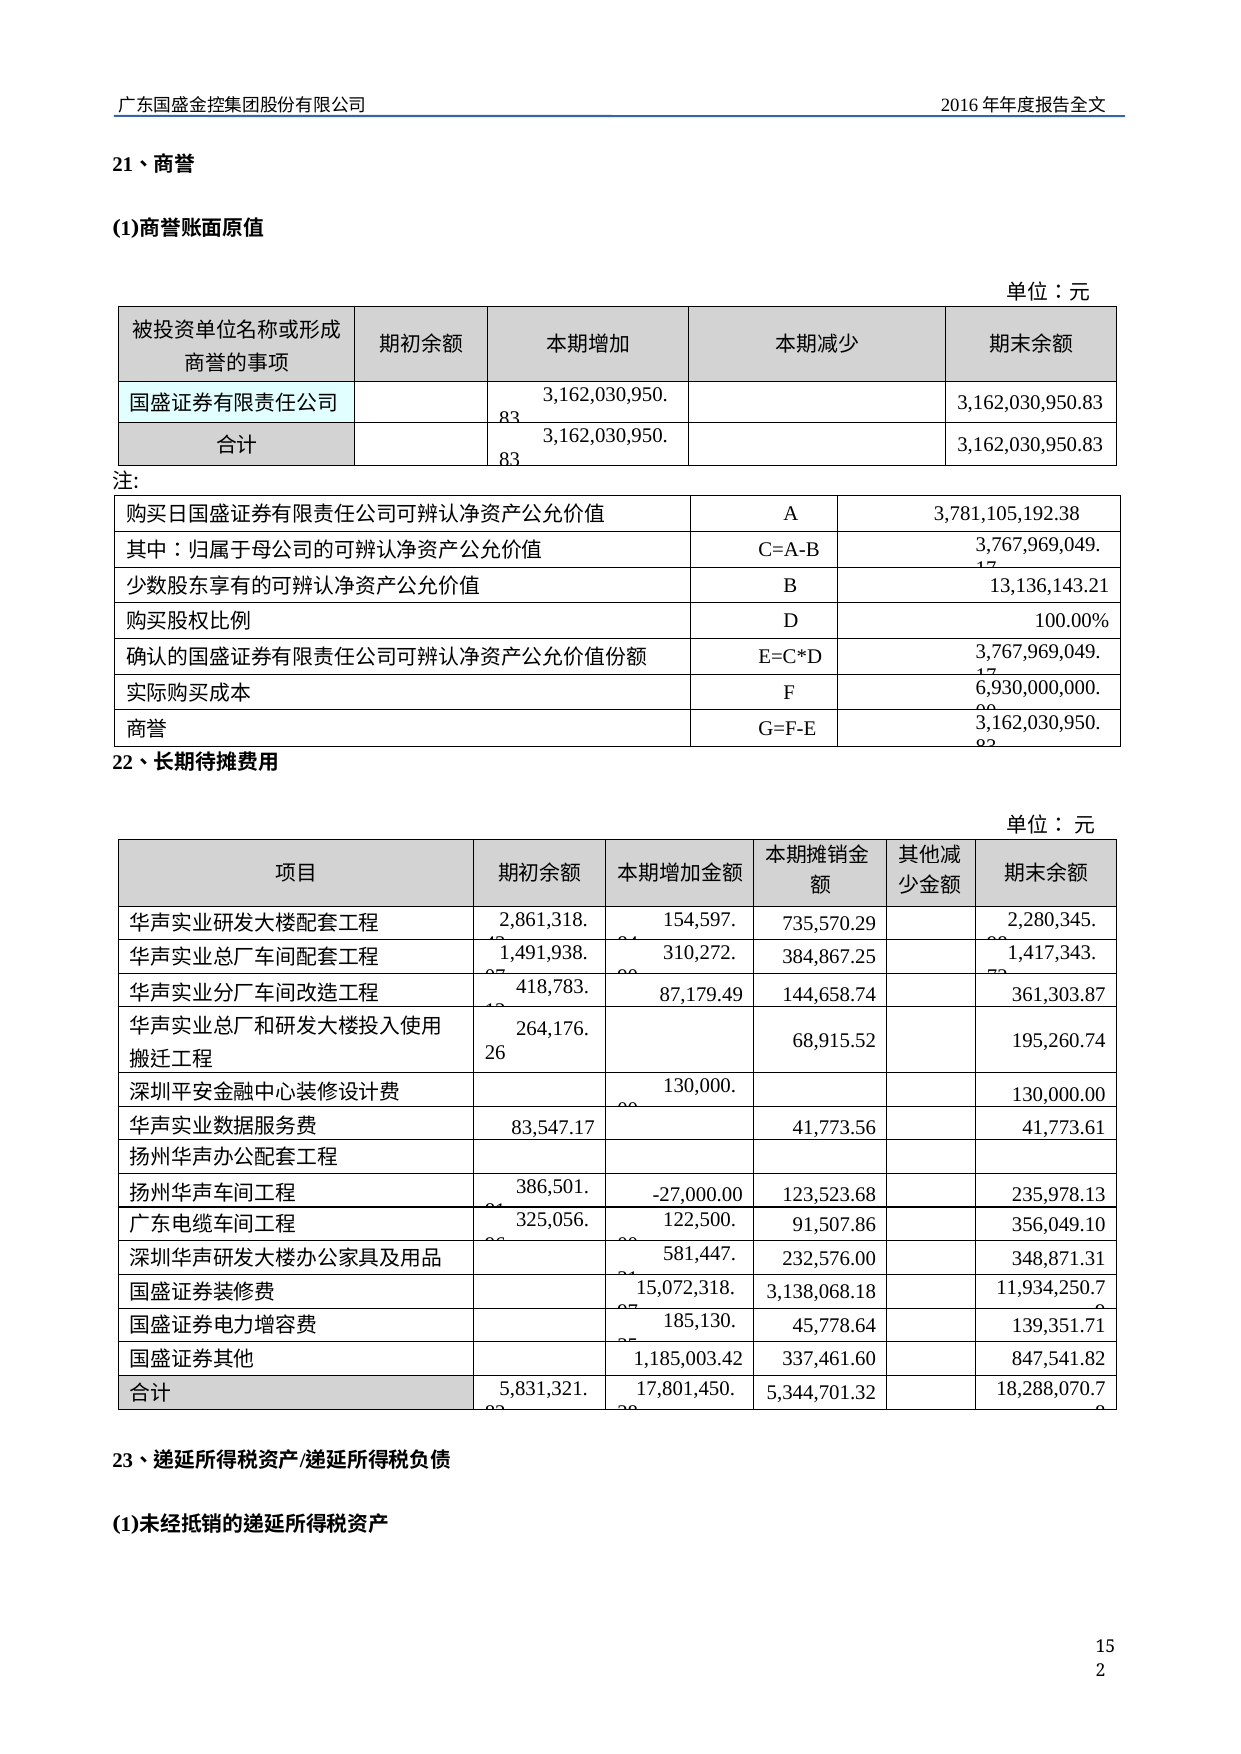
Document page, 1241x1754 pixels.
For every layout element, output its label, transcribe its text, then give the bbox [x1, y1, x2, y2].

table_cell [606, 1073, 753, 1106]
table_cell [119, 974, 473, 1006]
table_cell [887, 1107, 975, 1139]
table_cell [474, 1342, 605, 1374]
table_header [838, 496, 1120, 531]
text 21、商誉 [112, 149, 1123, 178]
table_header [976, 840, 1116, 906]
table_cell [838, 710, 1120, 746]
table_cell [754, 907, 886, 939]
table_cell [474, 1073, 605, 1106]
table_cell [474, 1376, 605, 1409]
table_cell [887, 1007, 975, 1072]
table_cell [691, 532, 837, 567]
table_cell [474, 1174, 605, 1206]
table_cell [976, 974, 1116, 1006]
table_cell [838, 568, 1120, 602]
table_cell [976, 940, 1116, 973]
text (1)未经抵销的递延所得税资产 [112, 1509, 1123, 1538]
text 22、长期待摊费用 [112, 747, 1123, 775]
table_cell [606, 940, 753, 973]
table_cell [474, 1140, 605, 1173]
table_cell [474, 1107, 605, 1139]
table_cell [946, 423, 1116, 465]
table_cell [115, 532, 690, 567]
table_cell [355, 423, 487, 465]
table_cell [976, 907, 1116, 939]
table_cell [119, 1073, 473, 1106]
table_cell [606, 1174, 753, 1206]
text (1)商誉账面原值 [112, 213, 1123, 242]
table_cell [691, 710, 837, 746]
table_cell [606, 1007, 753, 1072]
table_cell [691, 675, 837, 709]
text 单位：元 [1007, 277, 1123, 306]
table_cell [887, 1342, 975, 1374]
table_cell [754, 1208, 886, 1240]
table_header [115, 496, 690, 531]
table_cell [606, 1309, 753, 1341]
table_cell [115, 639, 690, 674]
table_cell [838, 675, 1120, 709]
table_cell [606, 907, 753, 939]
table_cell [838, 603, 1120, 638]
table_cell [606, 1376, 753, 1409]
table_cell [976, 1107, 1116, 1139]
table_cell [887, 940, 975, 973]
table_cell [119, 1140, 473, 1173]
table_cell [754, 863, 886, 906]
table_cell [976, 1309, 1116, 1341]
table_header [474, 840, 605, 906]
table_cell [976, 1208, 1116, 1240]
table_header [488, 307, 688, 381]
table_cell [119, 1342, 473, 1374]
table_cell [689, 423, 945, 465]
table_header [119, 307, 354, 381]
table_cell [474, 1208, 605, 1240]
text 单位： 元 [1007, 811, 1123, 839]
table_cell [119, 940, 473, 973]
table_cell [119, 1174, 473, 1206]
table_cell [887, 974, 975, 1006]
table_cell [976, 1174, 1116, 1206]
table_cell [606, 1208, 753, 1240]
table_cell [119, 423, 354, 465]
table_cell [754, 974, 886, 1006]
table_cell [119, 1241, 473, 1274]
text 注: [112, 466, 1123, 495]
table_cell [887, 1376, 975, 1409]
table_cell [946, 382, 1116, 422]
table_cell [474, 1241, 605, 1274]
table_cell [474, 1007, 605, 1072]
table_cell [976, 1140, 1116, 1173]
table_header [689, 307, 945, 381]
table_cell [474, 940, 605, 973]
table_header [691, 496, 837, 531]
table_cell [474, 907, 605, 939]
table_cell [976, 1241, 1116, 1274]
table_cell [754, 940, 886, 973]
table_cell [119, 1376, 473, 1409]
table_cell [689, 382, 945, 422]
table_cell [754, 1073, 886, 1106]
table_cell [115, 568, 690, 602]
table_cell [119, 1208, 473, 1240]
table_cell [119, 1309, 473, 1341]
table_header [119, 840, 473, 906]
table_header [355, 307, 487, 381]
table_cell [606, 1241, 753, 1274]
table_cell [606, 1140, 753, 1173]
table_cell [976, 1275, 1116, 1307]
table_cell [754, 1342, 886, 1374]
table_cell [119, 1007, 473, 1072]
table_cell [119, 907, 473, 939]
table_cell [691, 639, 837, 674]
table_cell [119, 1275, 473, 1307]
text 23、递延所得税资产/递延所得税负债 [112, 1445, 1123, 1474]
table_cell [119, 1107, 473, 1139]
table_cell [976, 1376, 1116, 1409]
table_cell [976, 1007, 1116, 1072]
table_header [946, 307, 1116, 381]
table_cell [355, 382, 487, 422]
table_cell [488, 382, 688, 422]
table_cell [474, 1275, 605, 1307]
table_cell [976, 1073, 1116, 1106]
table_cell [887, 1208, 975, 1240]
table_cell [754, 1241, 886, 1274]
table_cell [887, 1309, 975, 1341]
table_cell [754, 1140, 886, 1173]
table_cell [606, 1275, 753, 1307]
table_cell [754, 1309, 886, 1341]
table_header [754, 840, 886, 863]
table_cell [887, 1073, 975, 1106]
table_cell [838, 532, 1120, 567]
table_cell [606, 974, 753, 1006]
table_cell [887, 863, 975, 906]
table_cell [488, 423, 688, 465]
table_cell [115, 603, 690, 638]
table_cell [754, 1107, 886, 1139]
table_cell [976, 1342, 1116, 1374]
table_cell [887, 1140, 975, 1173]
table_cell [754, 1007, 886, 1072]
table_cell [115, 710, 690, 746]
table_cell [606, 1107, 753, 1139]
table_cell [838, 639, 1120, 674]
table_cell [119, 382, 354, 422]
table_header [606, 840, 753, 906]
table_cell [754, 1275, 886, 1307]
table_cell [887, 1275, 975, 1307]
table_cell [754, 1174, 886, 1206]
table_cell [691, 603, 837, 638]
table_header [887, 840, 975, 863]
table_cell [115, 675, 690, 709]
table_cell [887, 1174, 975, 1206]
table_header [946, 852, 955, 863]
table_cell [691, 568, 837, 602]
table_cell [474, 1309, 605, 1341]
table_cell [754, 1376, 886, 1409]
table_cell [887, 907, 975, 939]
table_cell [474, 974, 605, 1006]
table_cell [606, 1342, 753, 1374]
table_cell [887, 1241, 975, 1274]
